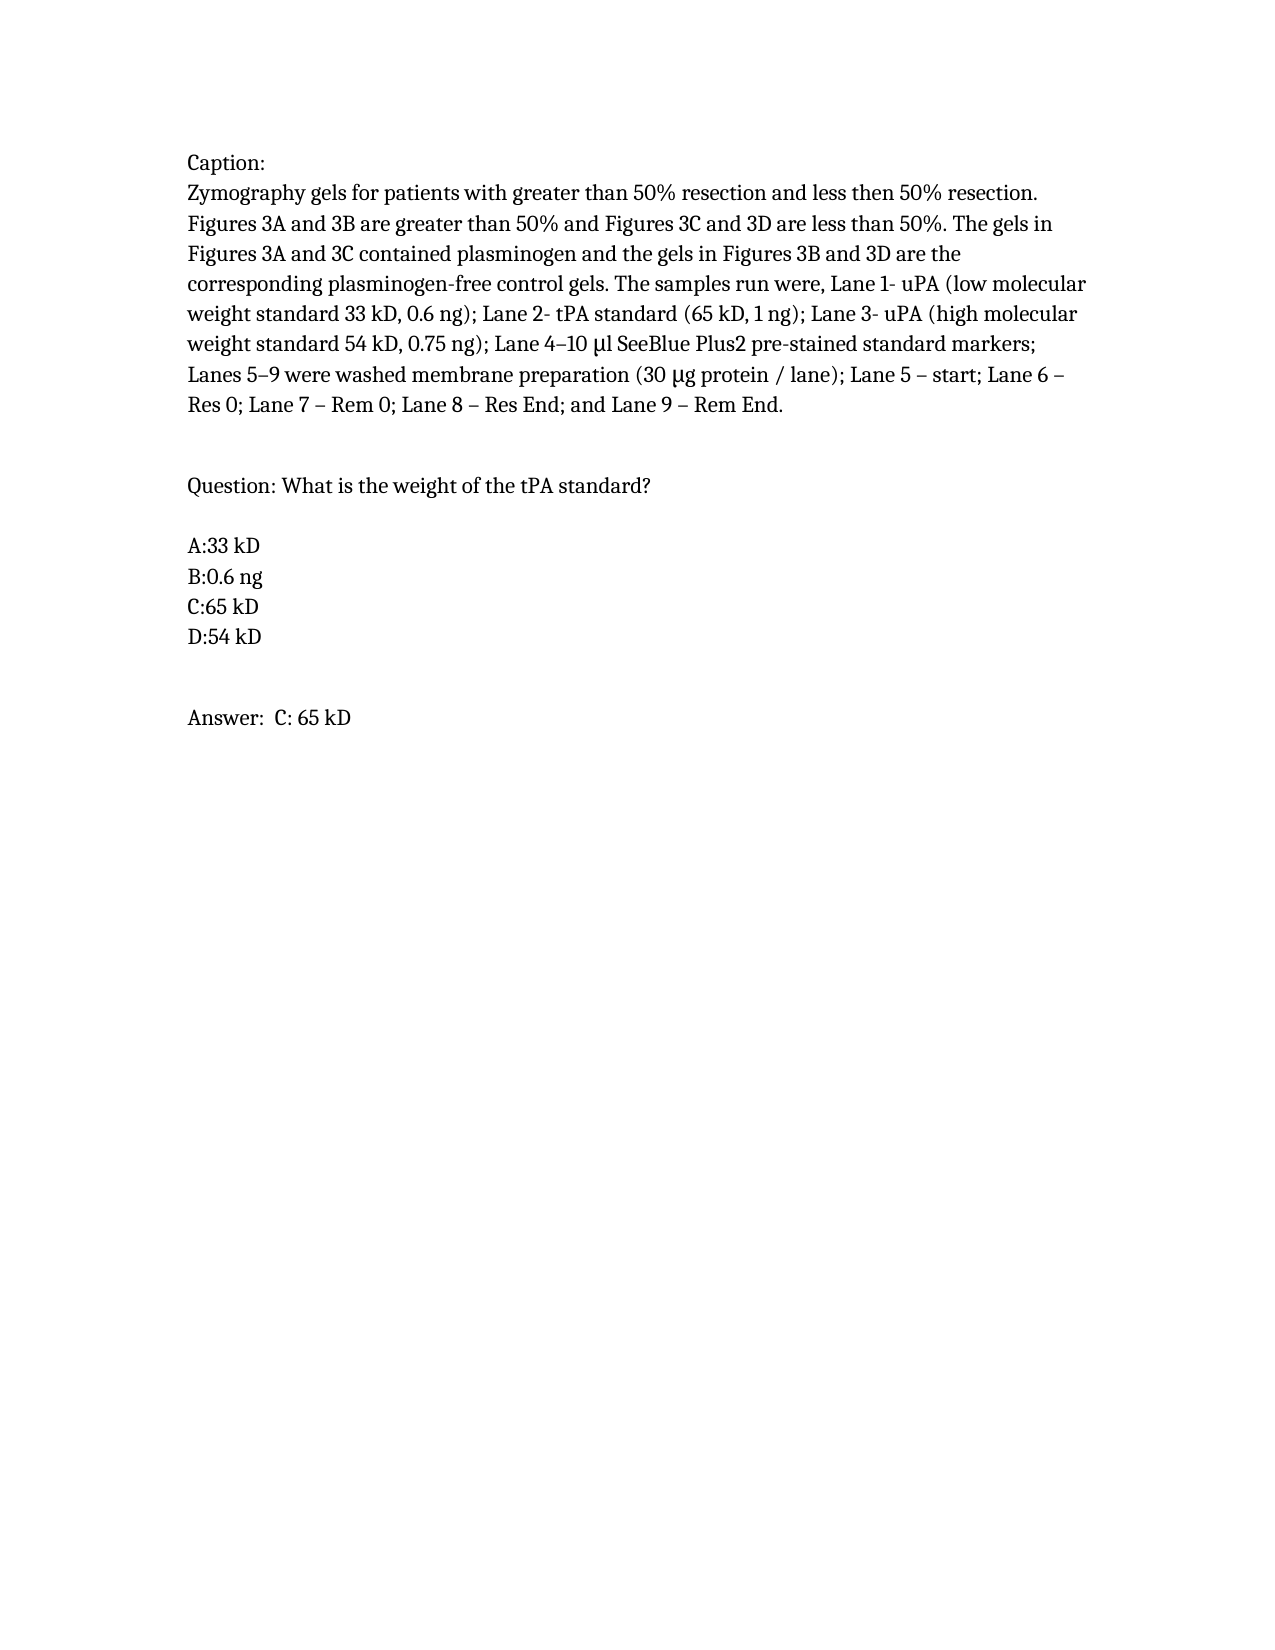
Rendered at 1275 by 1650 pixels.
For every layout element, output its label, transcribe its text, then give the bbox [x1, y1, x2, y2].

text Question: What is the weight of the tPA standard? A:33 kD B:0.6 ng C:65 kD D:54 kD [187, 473, 1087, 681]
text Caption: Zymography gels for patients with greater than 50% resection and less then 50% resection. Figures 3A and 3B are greater than 50% and Figures 3C and 3D are less than 50%. The gels in Figures 3A and 3C contained plasminogen and the gels in Figures 3B and 3D are the corresponding plasminogen-free control gels. The samples run were, Lane 1- uPA (low molecular weight standard 33 kD, 0.6 ng); Lane 2- tPA standard (65 kD, 1 ng); Lane 3- uPA (high molecular weight standard 54 kD, 0.75 ng); Lane 4–10 μl SeeBlue Plus2 pre-stained standard markers; Lanes 5–9 were washed membrane preparation (30 μg protein / lane); Lane 5 – start; Lane 6 – Res 0; Lane 7 – Rem 0; Lane 8 – Res End; and Lane 9 – Rem End. [187, 150, 1087, 448]
text Answer: C: 65 kD [187, 705, 1087, 762]
